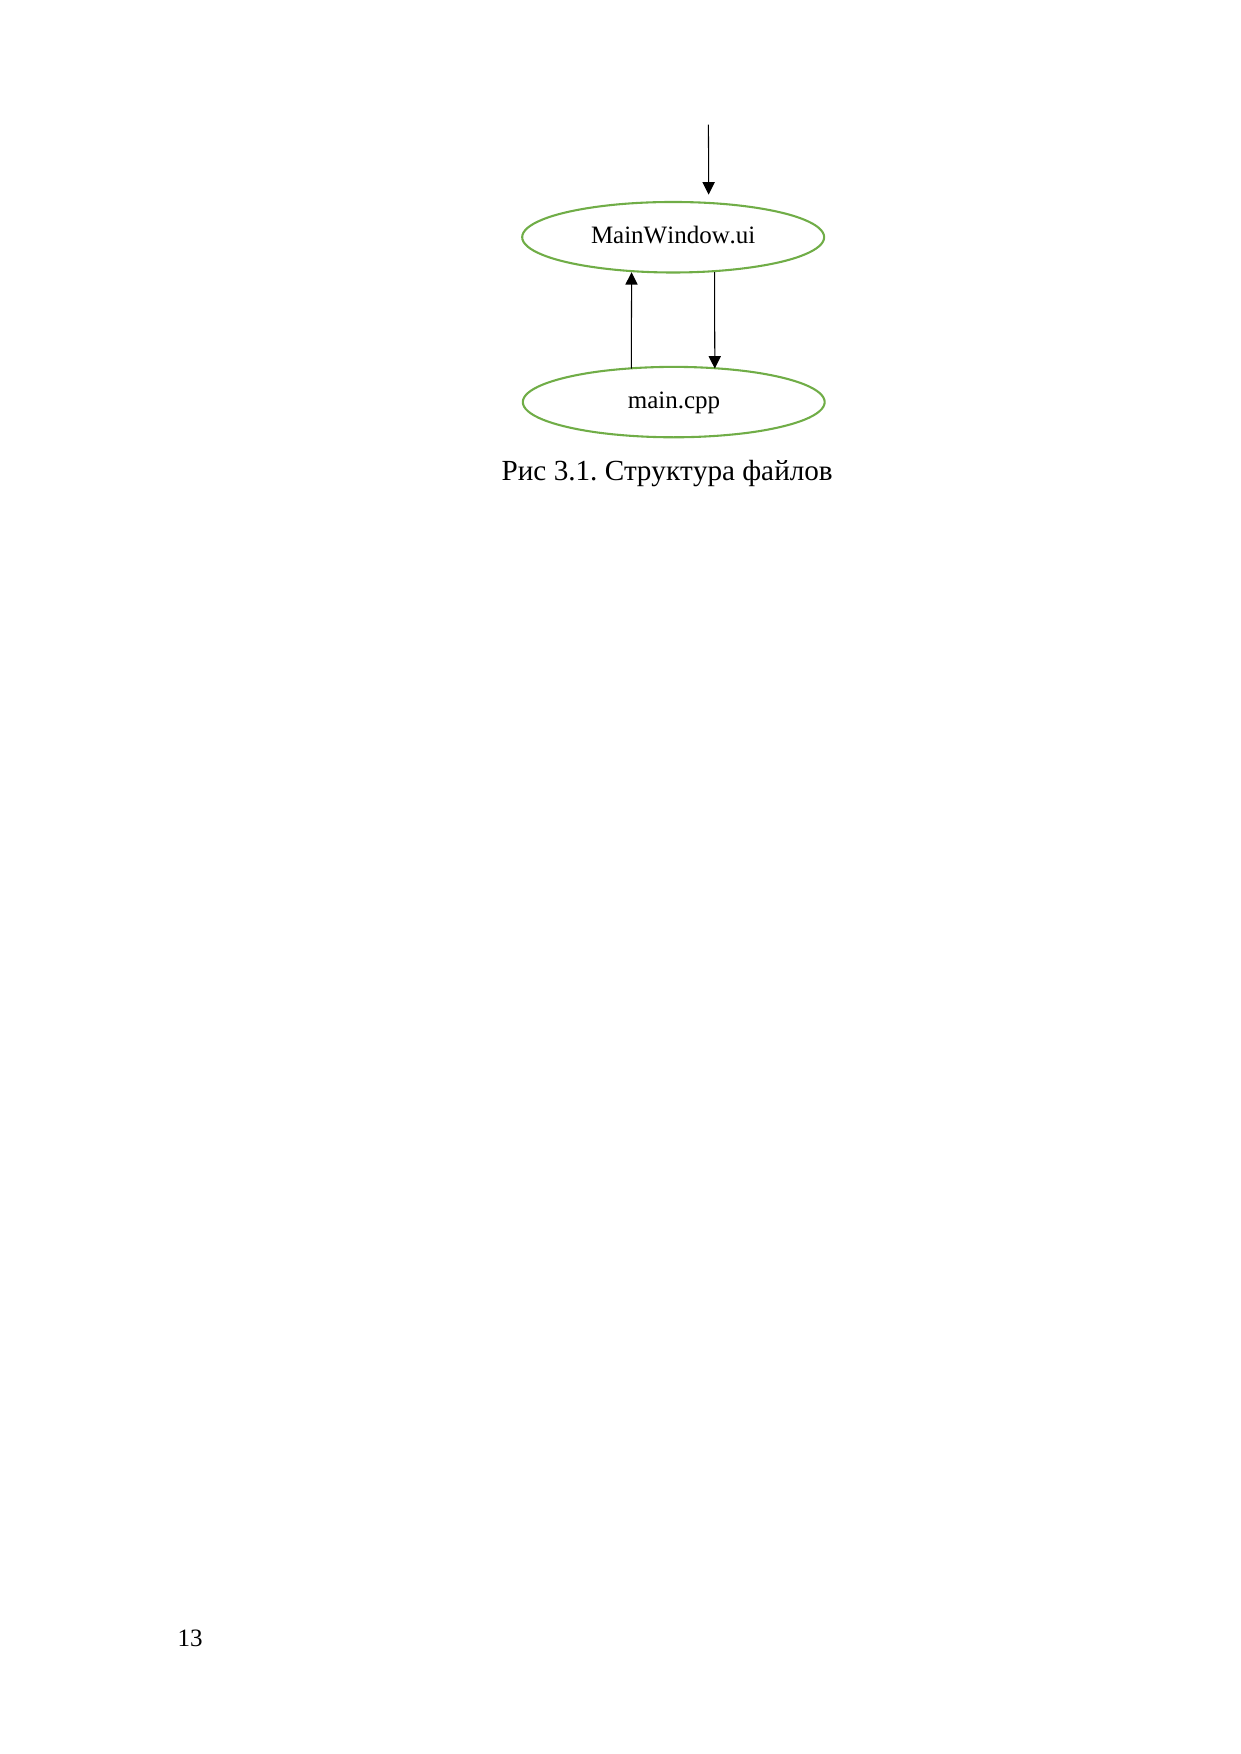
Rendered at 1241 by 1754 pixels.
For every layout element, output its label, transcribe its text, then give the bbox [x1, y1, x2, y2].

text Рис 3.1. Структура файлов [436, 453, 1152, 487]
